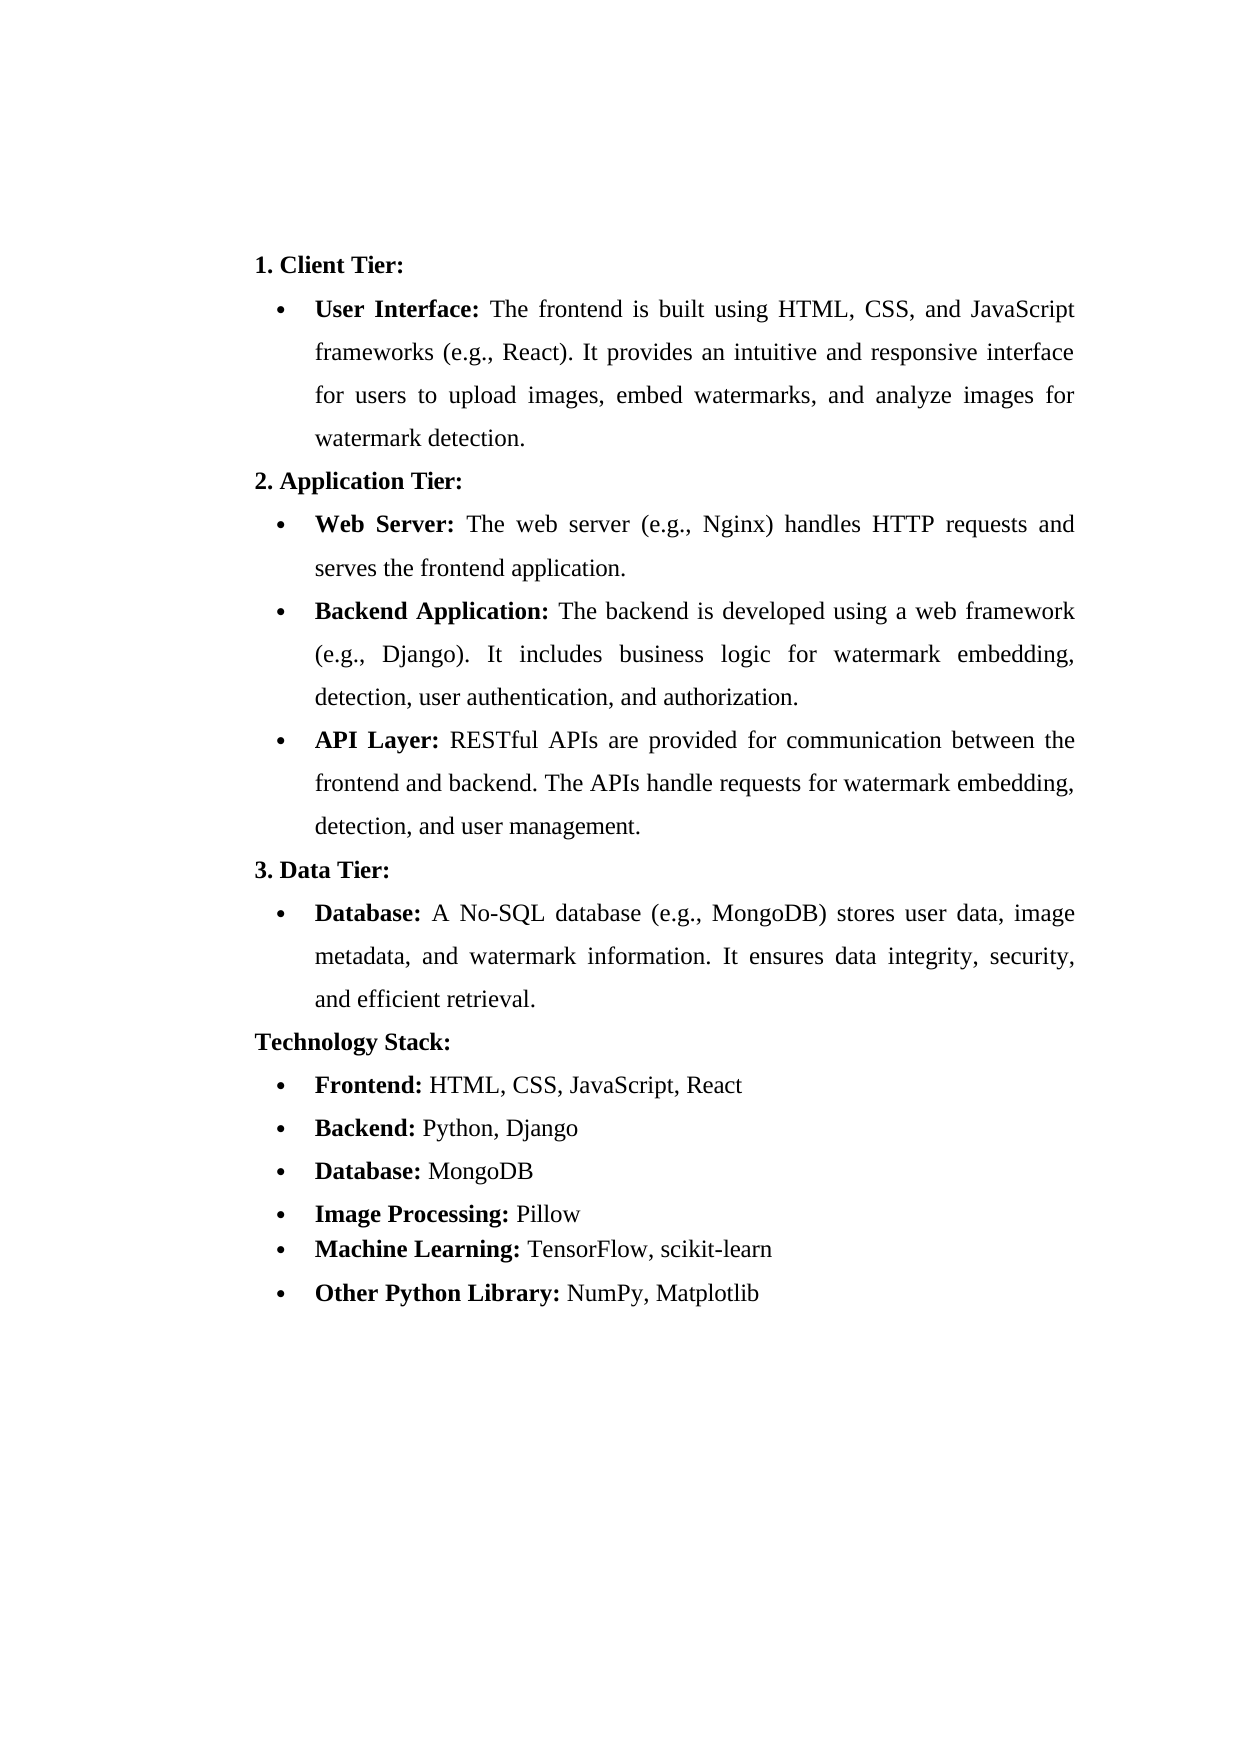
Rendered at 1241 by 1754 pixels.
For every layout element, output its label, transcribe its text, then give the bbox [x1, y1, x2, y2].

list Database: A No-SQL database (e.g., MongoDB) stores user data, image metadata, and watermark information. It ensures data integrity, security, and efficient retrieval. [277, 898, 1076, 1013]
list User Interface: The frontend is built using HTML, CSS, and JavaScript frameworks (e.g., React). It provides an intuitive and responsive interface for users to upload images, embed watermarks, and analyze images for watermark detection. [277, 294, 1075, 452]
list Image Processing: Pillow [277, 1199, 1090, 1228]
list API Layer: RESTful APIs are provided for communication between the frontend and backend. The APIs handle requests for watermark embedding, detection, and user management. [277, 725, 1076, 840]
list Backend: Python, Django [277, 1113, 1090, 1142]
subtitle Data Tier: [254, 855, 1090, 883]
list Machine Learning: TensorFlow, scikit-learn [277, 1234, 1090, 1263]
list Web Server: The web server (e.g., Nginx) handles HTTP requests and serves the frontend application. [277, 509, 1075, 581]
list Backend Application: The backend is developed using a web framework (e.g., Django). It includes business logic for watermark embedding, detection, user authentication, and authorization. [277, 596, 1076, 711]
list Database: MongoDB [277, 1156, 1090, 1185]
subtitle Application Tier: [254, 466, 1090, 495]
list Other Python Library: NumPy, Matplotlib [277, 1278, 1090, 1306]
list Frontend: HTML, CSS, JavaScript, React [277, 1070, 1090, 1099]
subtitle Client Tier: [254, 251, 1090, 279]
subtitle Technology Stack: [254, 1027, 1090, 1056]
